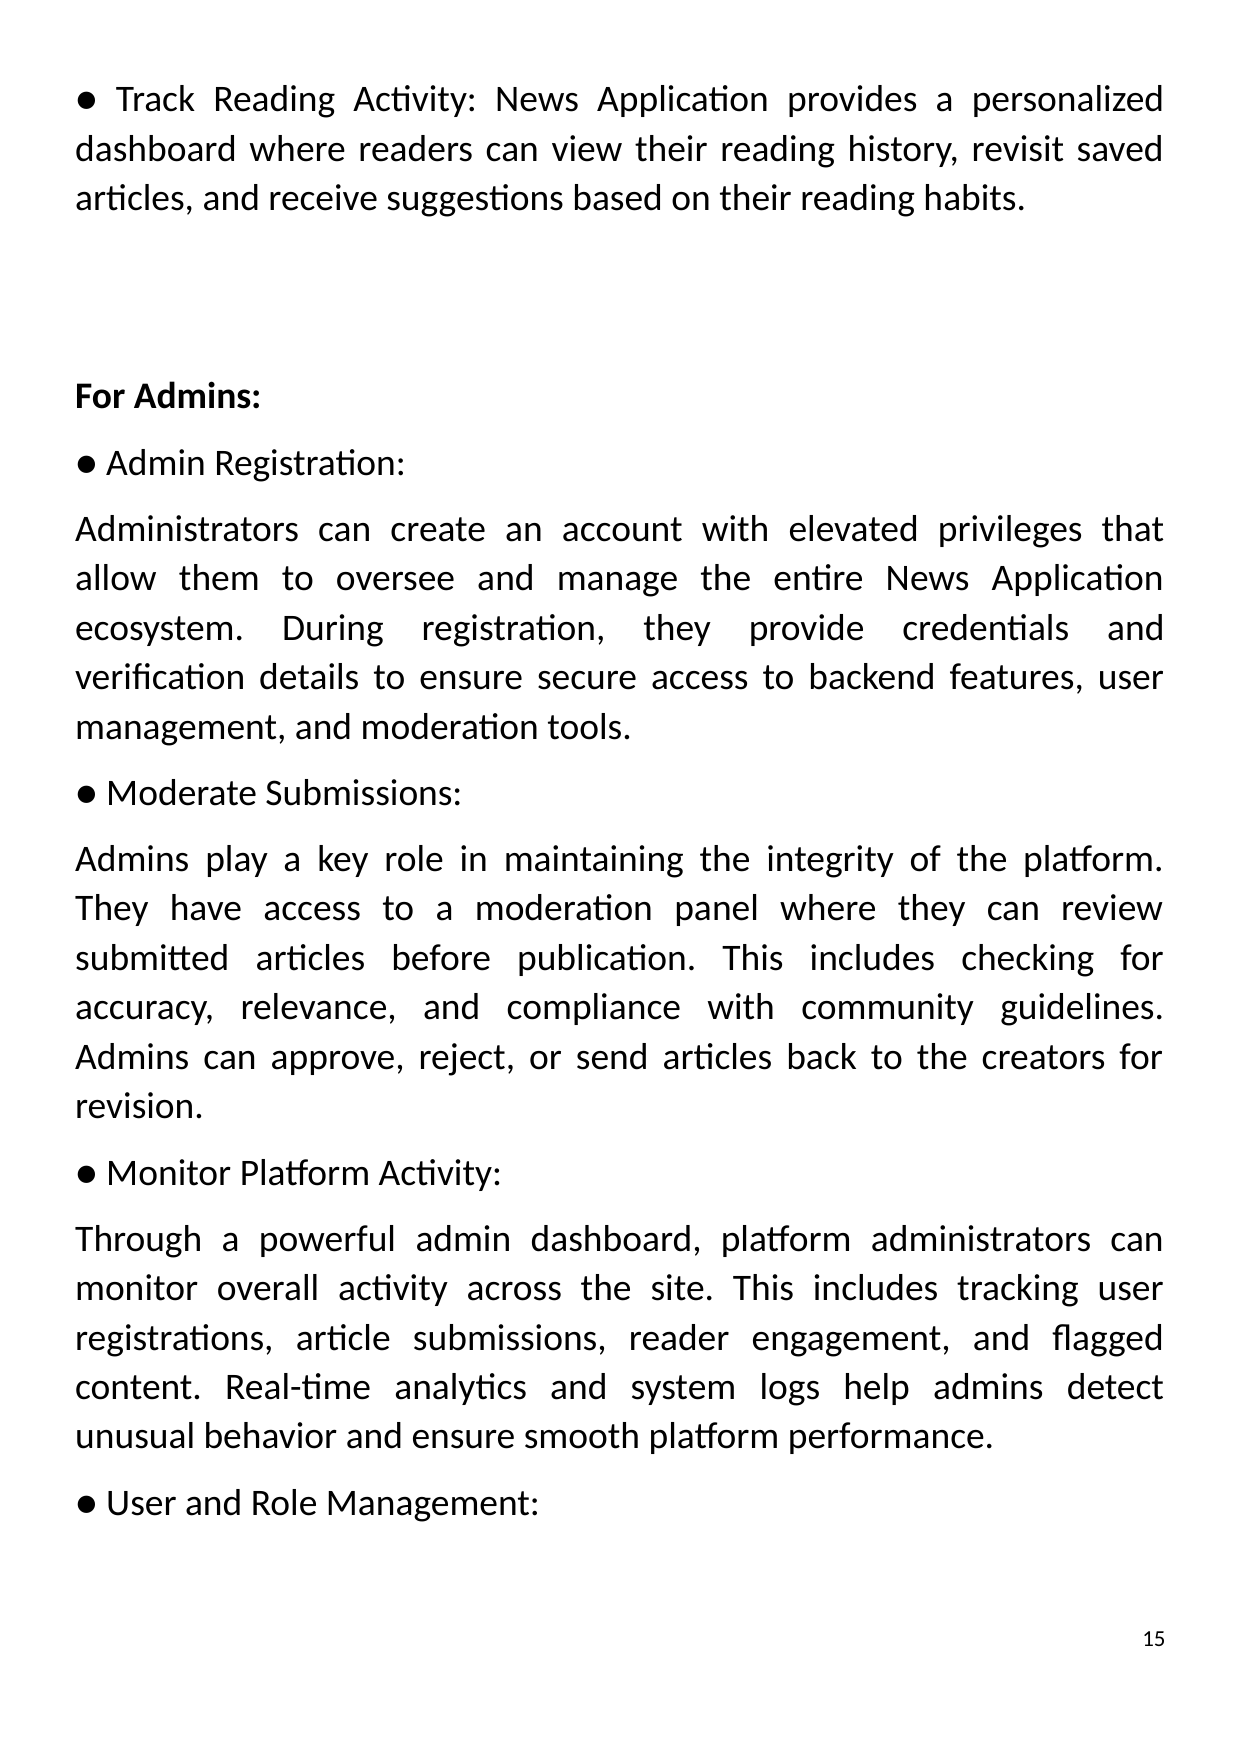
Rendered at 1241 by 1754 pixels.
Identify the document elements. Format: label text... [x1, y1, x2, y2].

text For Admins: [75, 372, 1165, 418]
text ● Admin Registration: [75, 438, 1165, 484]
text ● User and Role Management: [75, 1479, 1165, 1524]
text Admins play a key role in maintaining the integrity of the platform. They have access to a moderation panel where they can review submitted articles before publication. This includes checking for accuracy, relevance, and compliance with community guidelines. Admins can approve, reject, or send articles back to the creators for revision. [75, 835, 1165, 1128]
text ● Monitor Platform Activity: [75, 1148, 1165, 1194]
text Through a powerful admin dashboard, platform administrators can monitor overall activity across the site. This includes tracking user registrations, article submissions, reader engagement, and flagged content. Real-time analytics and system logs help admins detect unusual behavior and ensure smooth platform performance. [75, 1214, 1165, 1458]
text Administrators can create an account with elevated privileges that allow them to oversee and manage the entire News Application ecosystem. During registration, they provide credentials and verification details to ensure secure access to backend features, user management, and moderation tools. [75, 505, 1165, 748]
text ● Moderate Submissions: [75, 769, 1165, 814]
text ● Track Reading Activity: News Application provides a personalized dashboard where readers can view their reading history, revisit saved articles, and receive suggestions based on their reading habits. [75, 75, 1165, 220]
